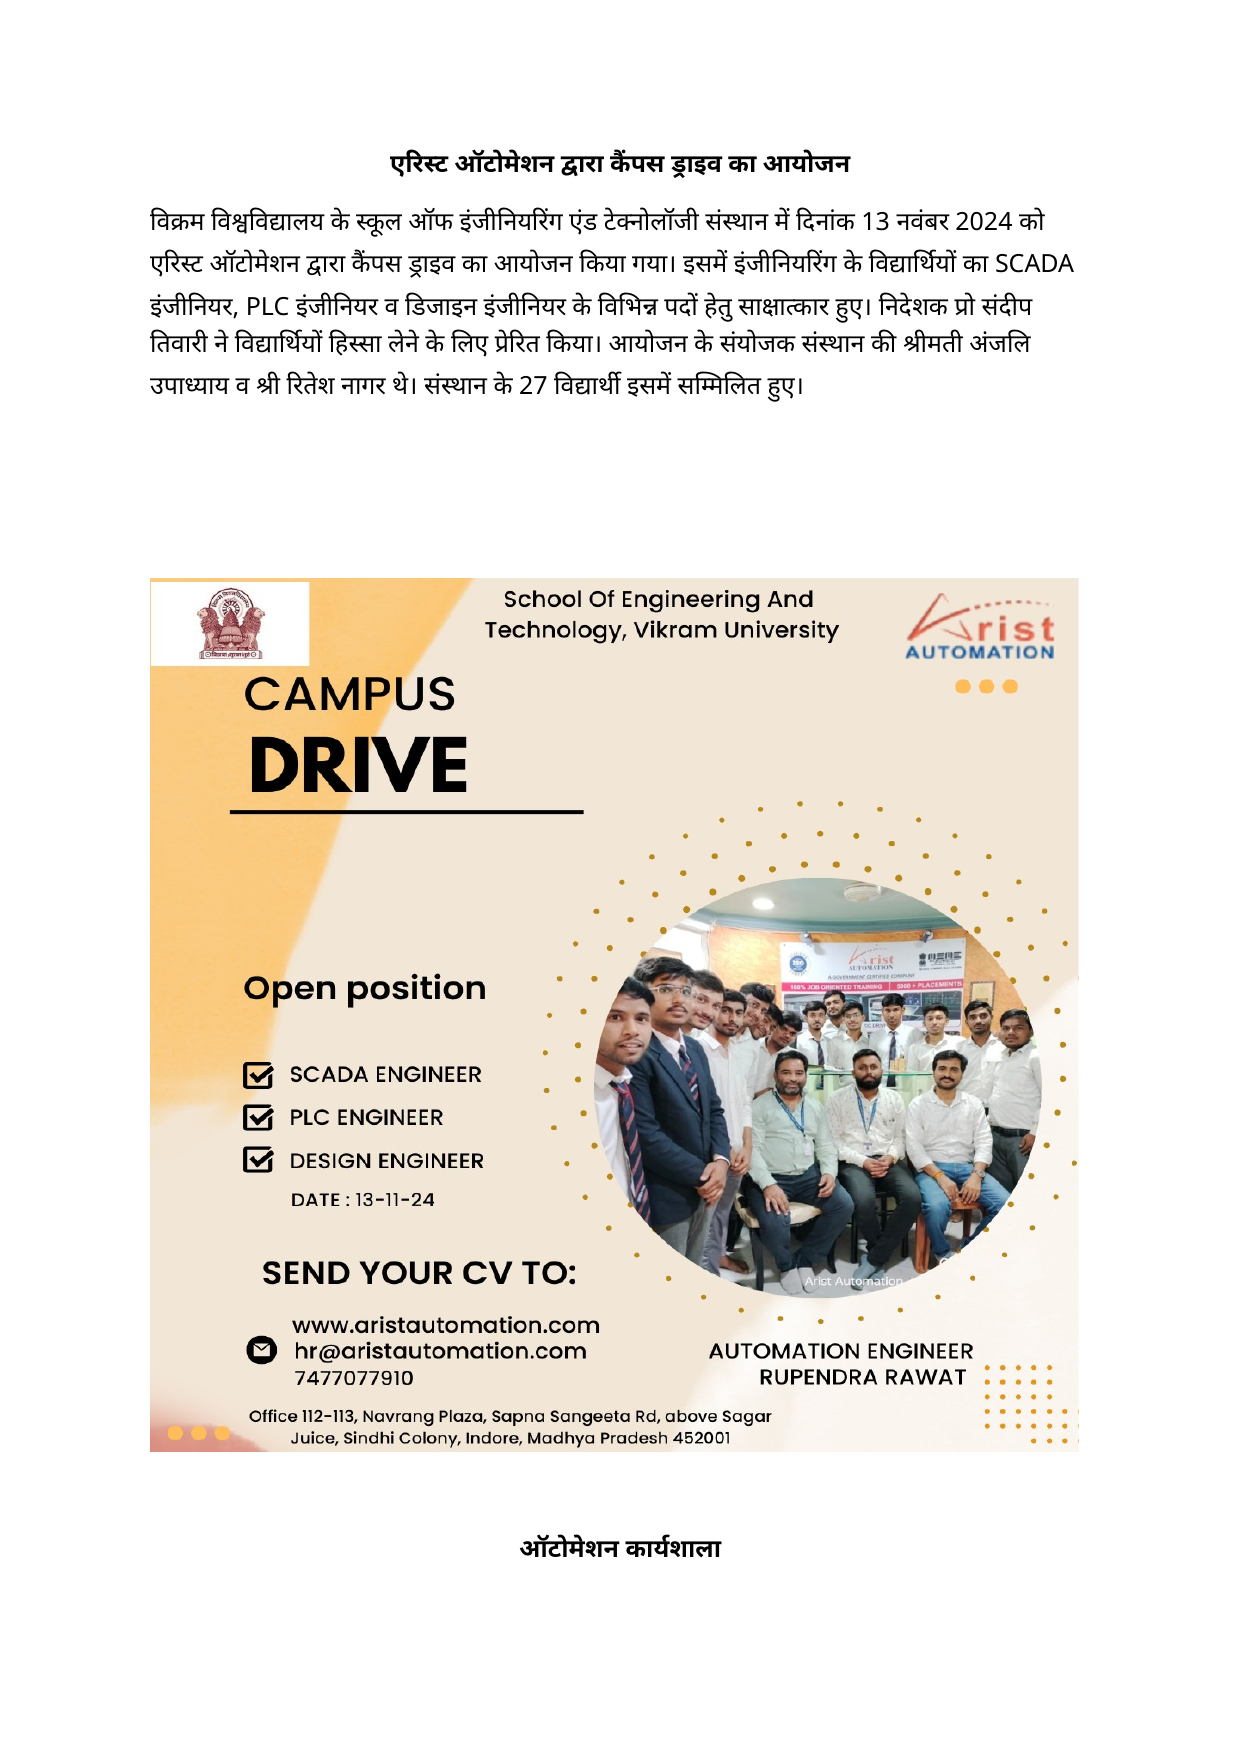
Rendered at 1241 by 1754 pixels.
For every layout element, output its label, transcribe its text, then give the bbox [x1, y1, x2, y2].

text विक्रम विश्वविद्यालय के स्कूल ऑफ इंजीनियरिंग एंड टेक्नोलॉजी संस्थान में दिनांक 13 नवंबर 2024 को एरिस्ट ऑटोमेशन द्वारा कैंपस ड्राइव का आयोजन किया गया। इसमें इंजीनियरिंग के विद्यार्थियों का SCADA इंजीनियर, PLC इंजीनियर व डिजाइन इंजीनियर के विभिन्न पदों हेतु साक्षात्कार हुए। निदेशक प्रो संदीप तिवारी ने विद्यार्थियों हिस्सा लेने के लिए प्रेरित किया। आयोजन के संयोजक संस्थान की श्रीमती अंजलि उपाध्याय व श्री रितेश नागर थे। संस्थान के 27 विद्यार्थी इसमें सम्मिलित हुए। [150, 204, 1090, 405]
text एरिस्ट ऑटोमेशन द्वारा कैंपस ड्राइव का आयोजन [150, 150, 1090, 183]
picture [150, 578, 1079, 1452]
text ऑटोमेशन कार्यशाला [150, 1535, 1090, 1567]
